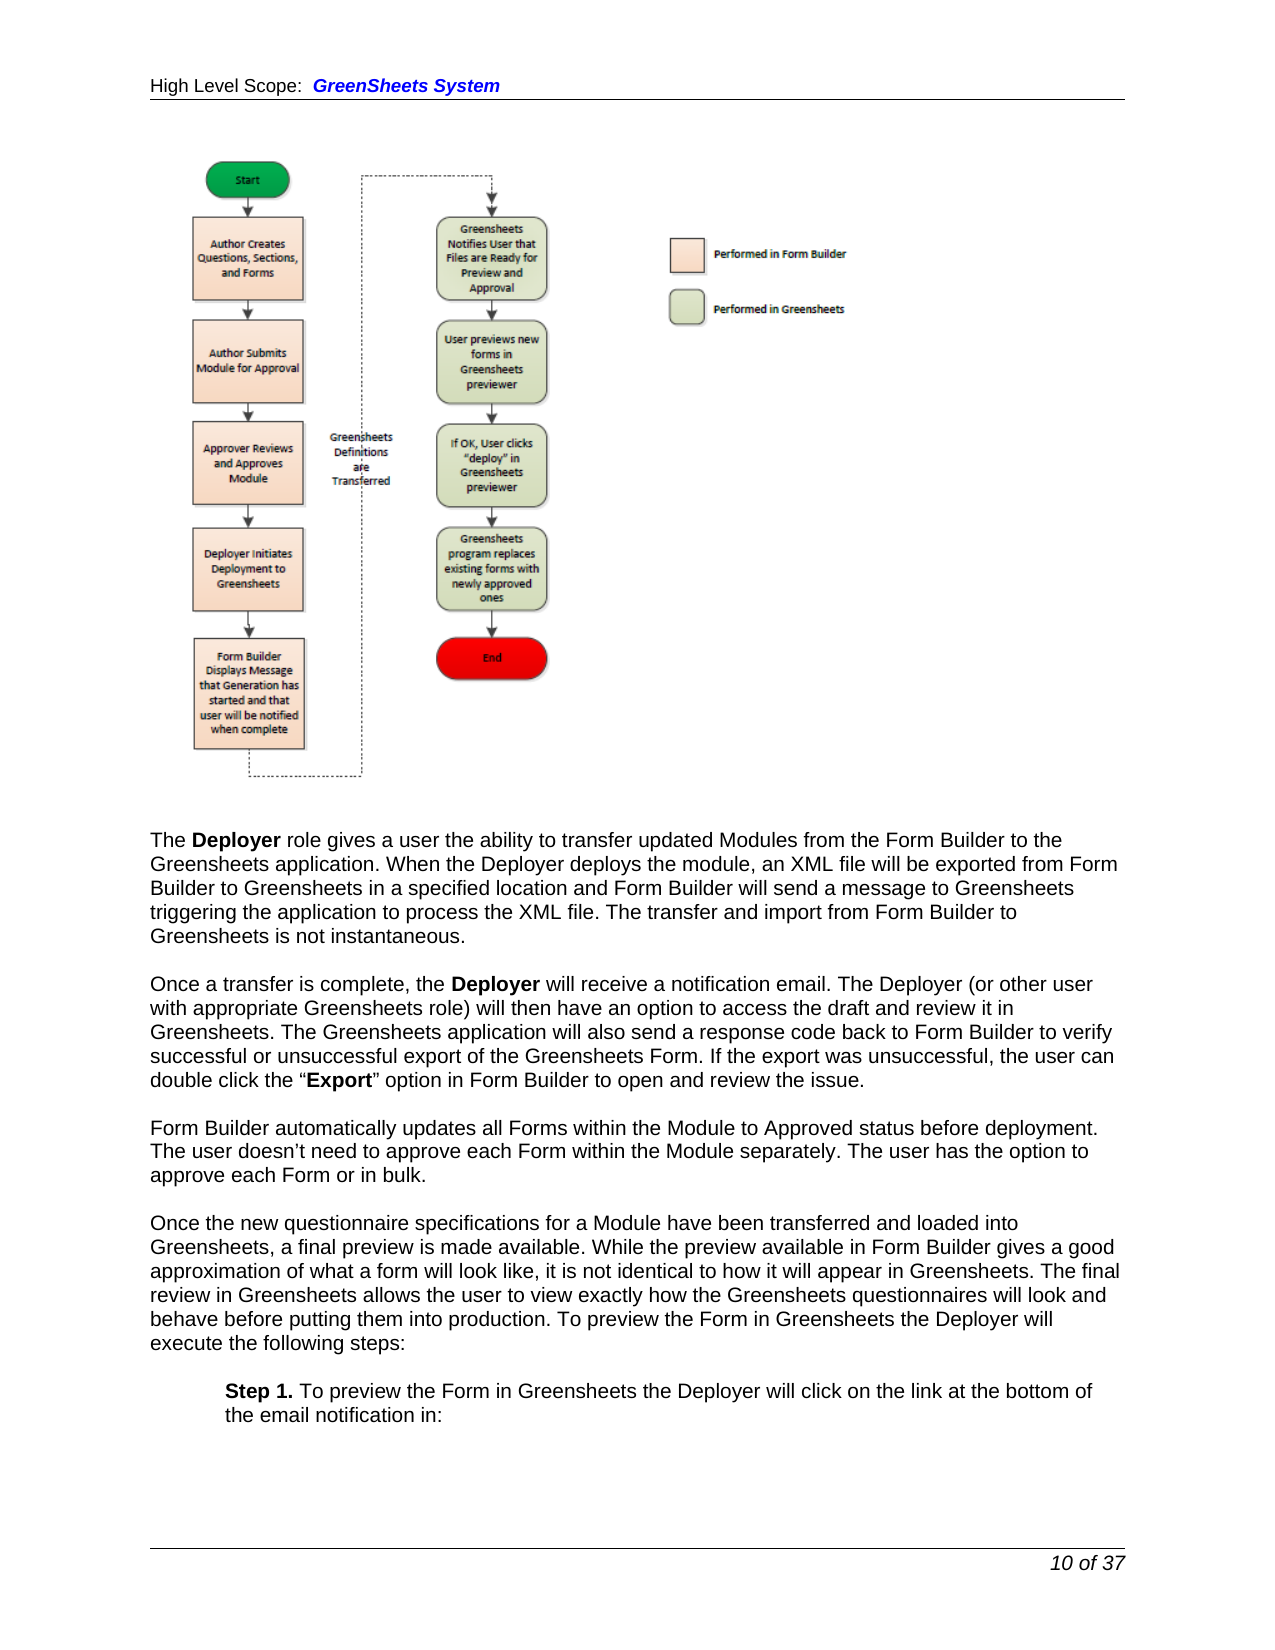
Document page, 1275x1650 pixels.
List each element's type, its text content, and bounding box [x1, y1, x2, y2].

text Once a transfer is complete, the Deployer will receive a notification email. The Deployer (or other user with appropriate Greensheets role) will then have an option to access the draft and review it in Greensheets. The Greensheets application will also send a response code back to Form Builder to verify successful or unsuccessful export of the Greensheets Form. If the export was unsuccessful, the user can double click the “Export” option in Form Builder to open and review the issue. [150, 972, 1125, 1091]
text Form Builder automatically updates all Forms within the Module to Approved status before deployment. The user doesn’t need to approve each Form within the Module separately. The user has the option to approve each Form or in bulk. [150, 1115, 1125, 1187]
text The Deployer role gives a user the ability to transfer updated Modules from the Form Builder to the Greensheets application. When the Deployer deploys the module, an XML file will be exported from Form Builder to Greensheets in a specified location and Form Builder will send a message to Greensheets triggering the application to process the XML file. The transfer and import from Form Builder to Greensheets is not instantaneous. [150, 828, 1125, 948]
text Step 1. To preview the Form in Greensheets the Deployer will click on the link at the bottom of the email notification in: [225, 1379, 1125, 1427]
text Once the new questionnaire specifications for a Module have been transferred and loaded into Greensheets, a final preview is made available. While the preview available in Form Builder gives a good approximation of what a form will look like, it is not identical to how it will appear in Greensheets. The final review in Greensheets allows the user to view exactly how the Greensheets questionnaires will look and behave before putting them into production. To preview the Form in Greensheets the Deployer will execute the following steps: [150, 1211, 1125, 1355]
